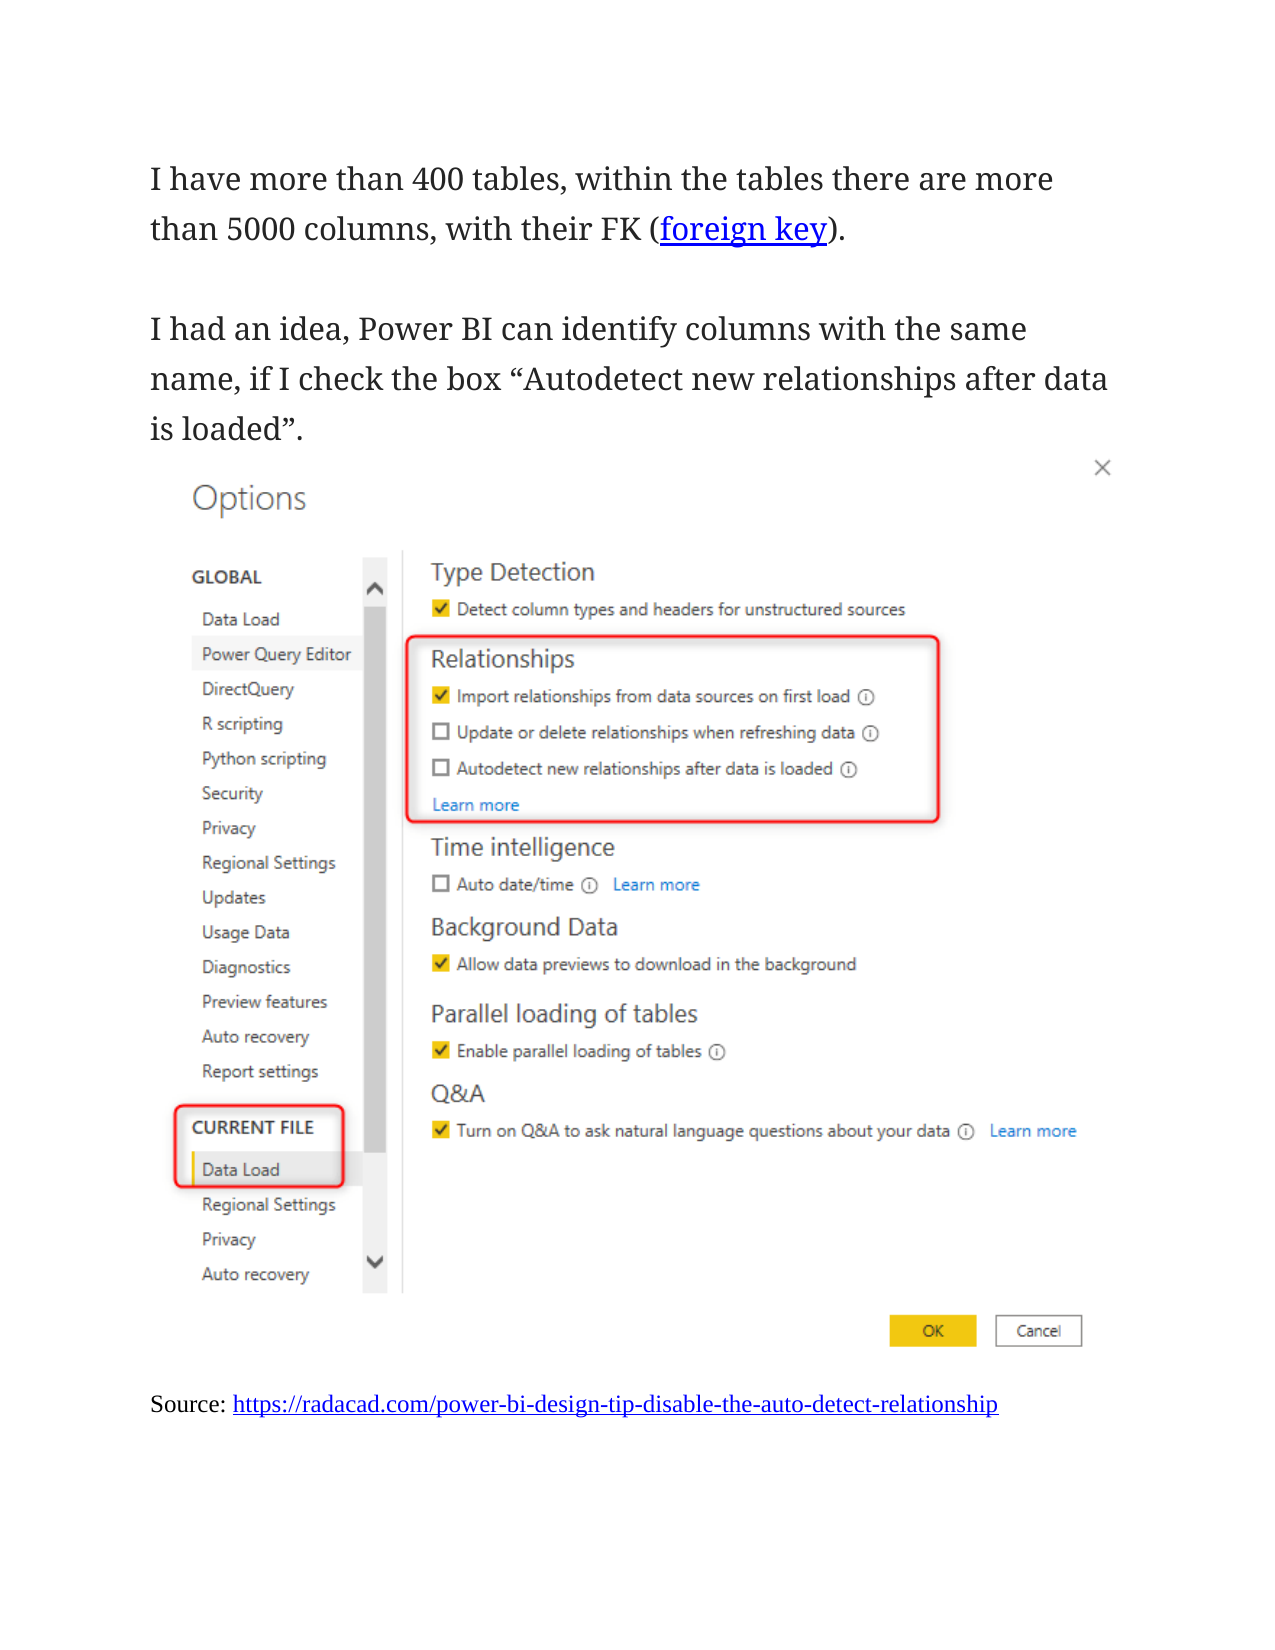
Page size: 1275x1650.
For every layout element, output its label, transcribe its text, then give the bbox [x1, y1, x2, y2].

text I had an idea, Power BI can identify columns with the same name, if I check the box “Autodetect new relationships after data is loaded”. [150, 300, 1125, 450]
text Source: https://radacad.com/power-bi-design-tip-disable-the-auto-detect-relationship [150, 1389, 1125, 1418]
text I have more than 400 tables, within the tables there are more than 5000 columns, with their FK (foreign key). [150, 150, 1125, 250]
picture [150, 450, 1125, 1389]
